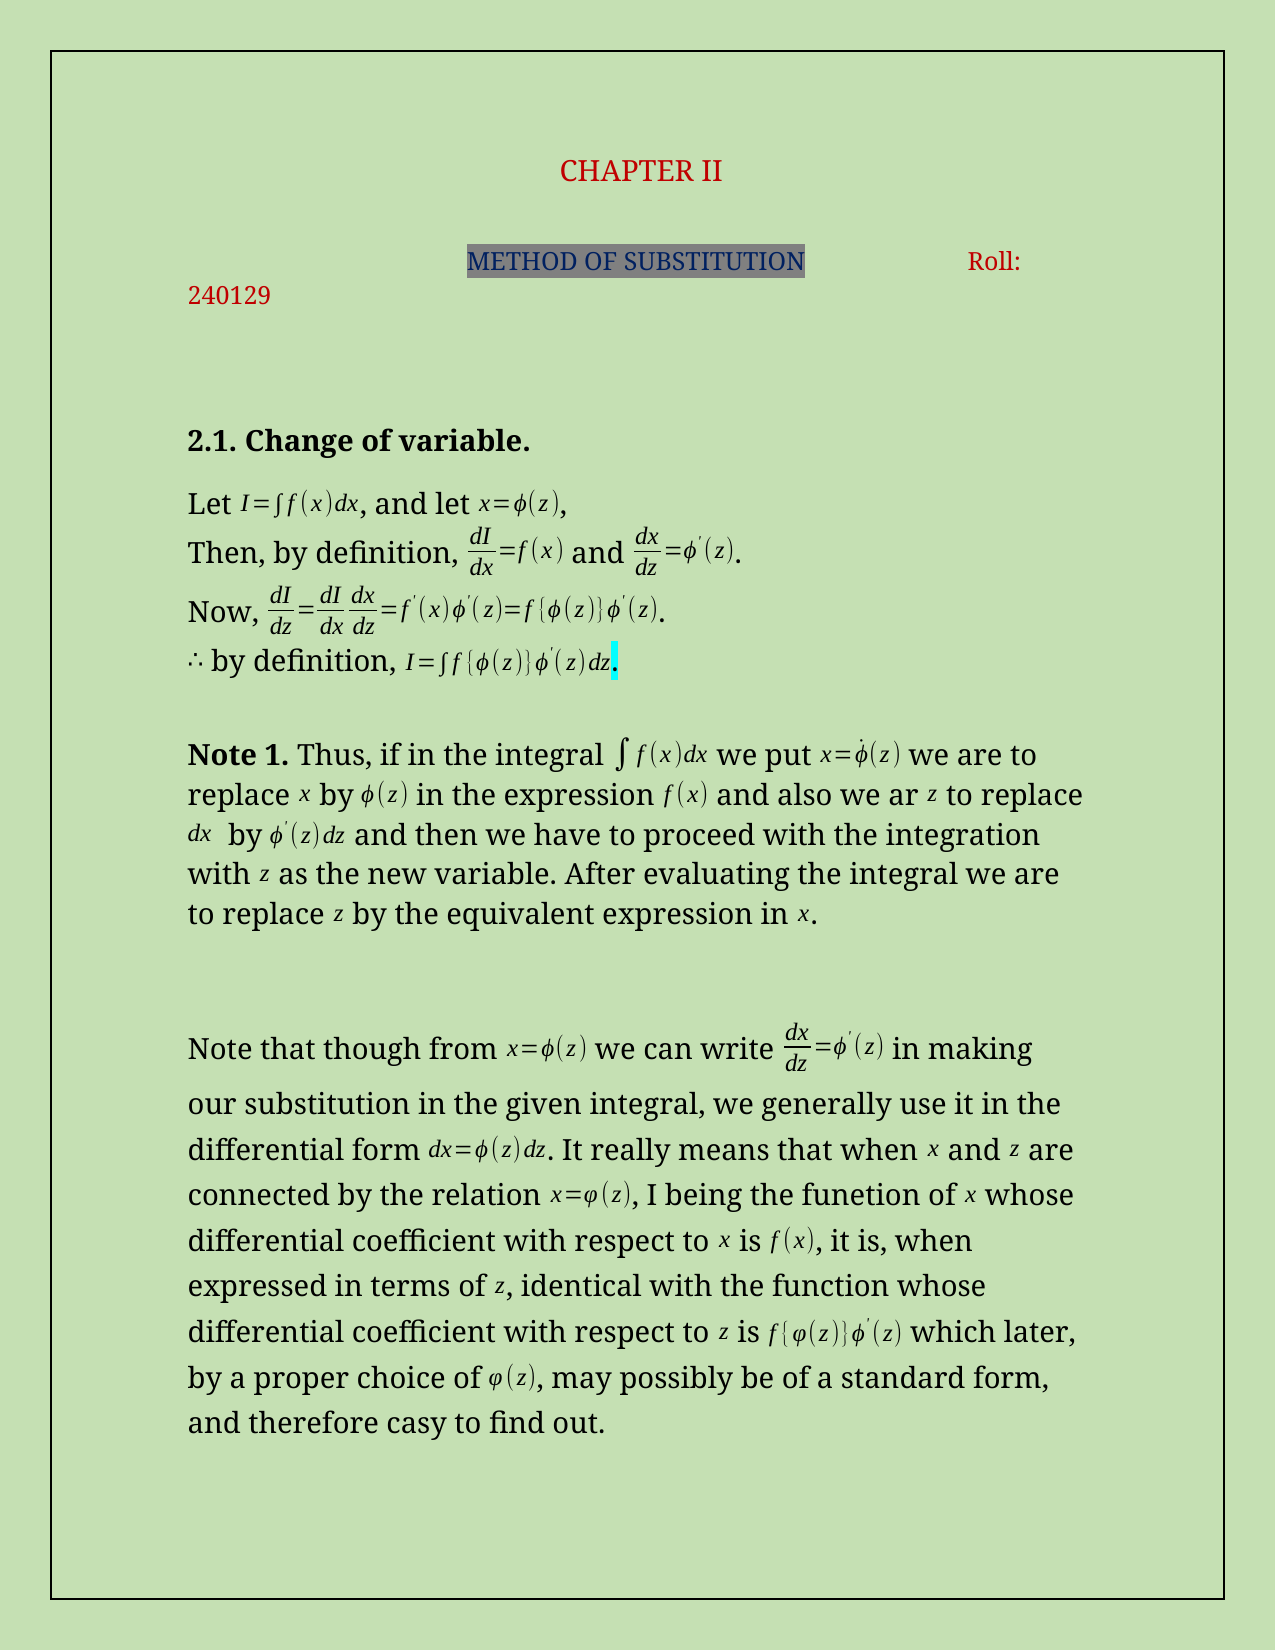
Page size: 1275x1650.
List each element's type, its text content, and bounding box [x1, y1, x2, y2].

text METHOD OF SUBSTITUTION Roll: 240129 [187, 244, 1087, 312]
text Note 1. Thus, if in the integral we put we are to replace by in the expression and also we ar to replace by and then we have to proceed with the integration with as the new variable. After evaluating the integral we are to replace by the equivalent expression in . [187, 703, 1087, 933]
text 2.1. Change of variable. [187, 389, 1087, 460]
text CHAPTER II [187, 150, 1087, 221]
text Note that though from we can write in making our substitution in the given integral, we generally use it in the differential form . It really means that when and are connected by the relation , I being the funetion of whose differential coefficient with respect to is , it is, when expressed in terms of , identical with the function whose differential coefficient with respect to is which later, by a proper choice of , may possibly be of a standard form, and therefore casy to find out. [187, 1018, 1087, 1442]
text Let , and let , Then, by definition, and . Now, . by definition, . [187, 483, 1087, 680]
